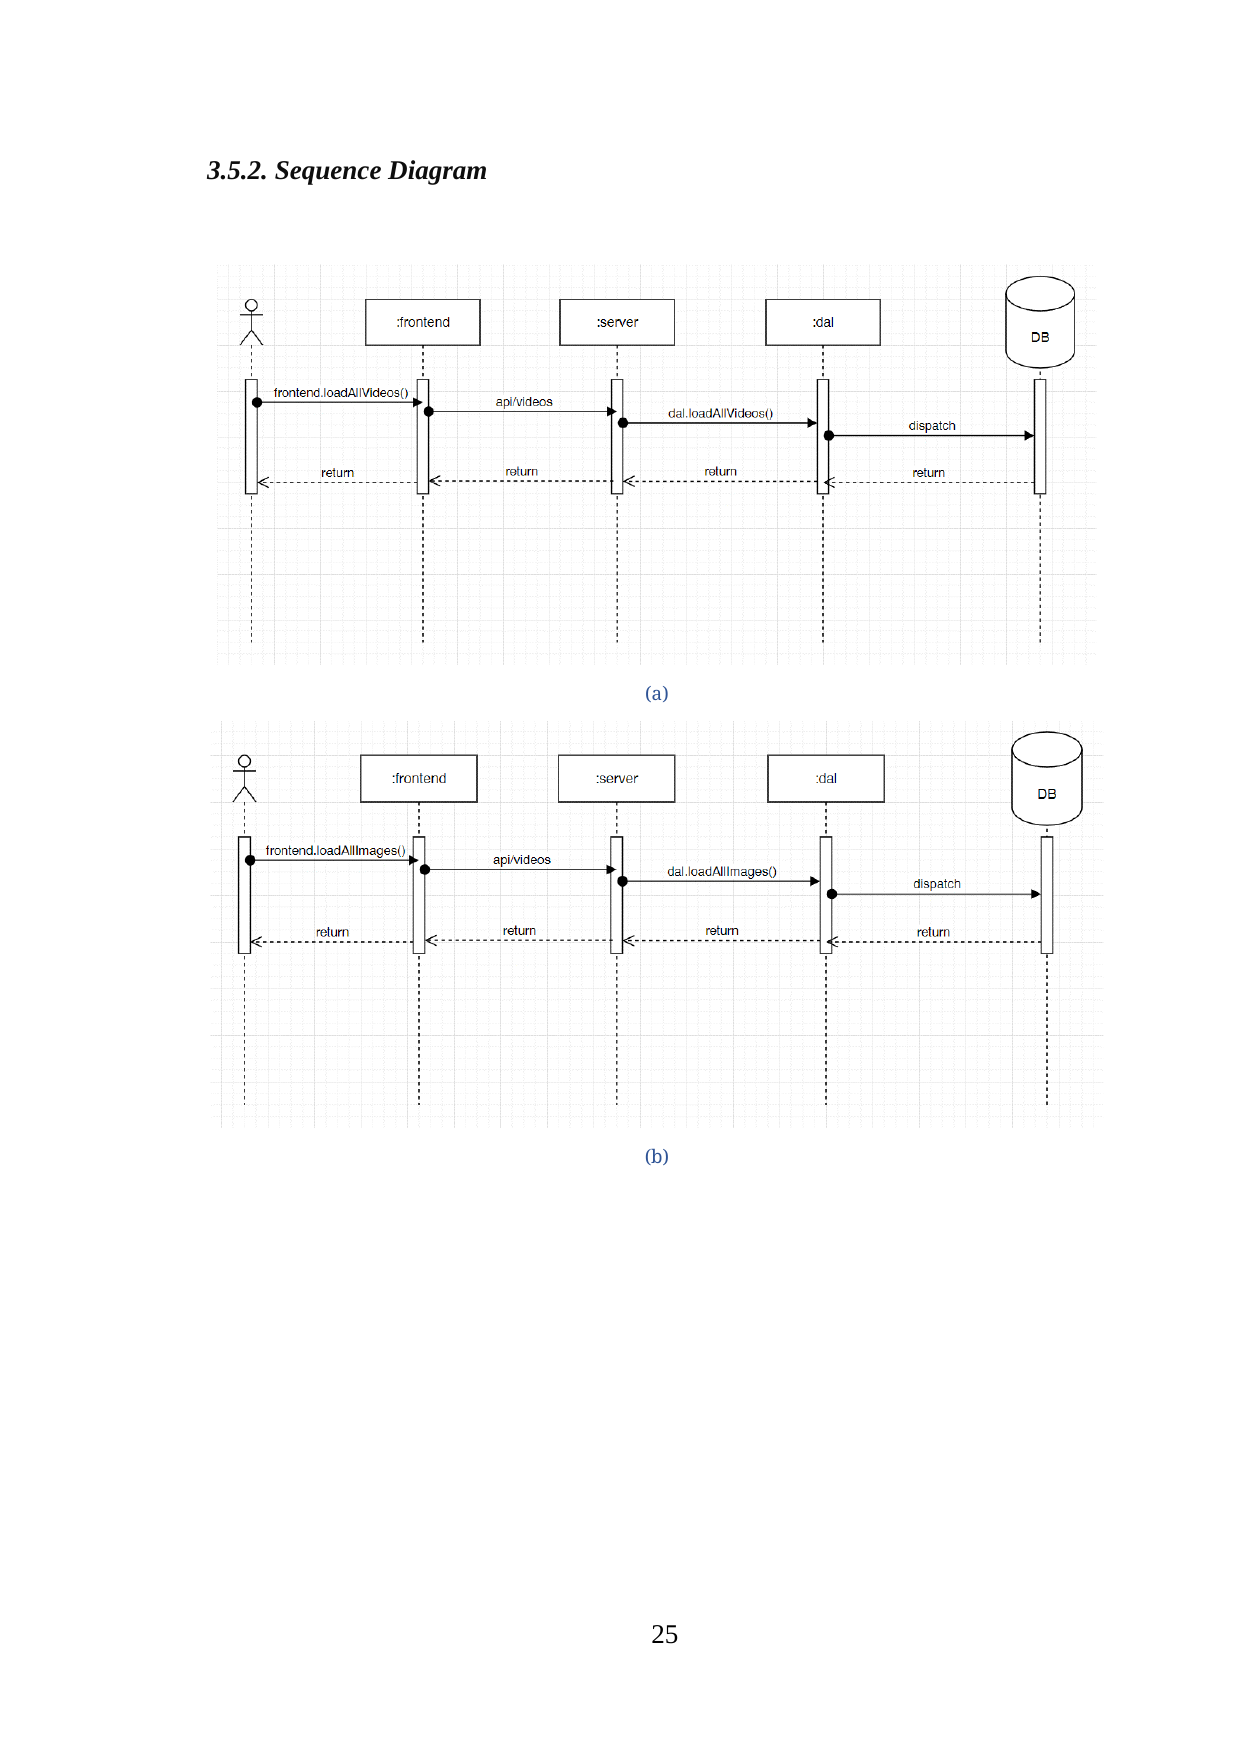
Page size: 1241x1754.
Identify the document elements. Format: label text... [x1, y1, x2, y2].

picture [210, 721, 1104, 1128]
table_header (a) [196, 264, 1118, 721]
table_cell (b) [196, 721, 1118, 1184]
picture [217, 264, 1097, 665]
subtitle Sequence Diagram [207, 154, 1122, 185]
